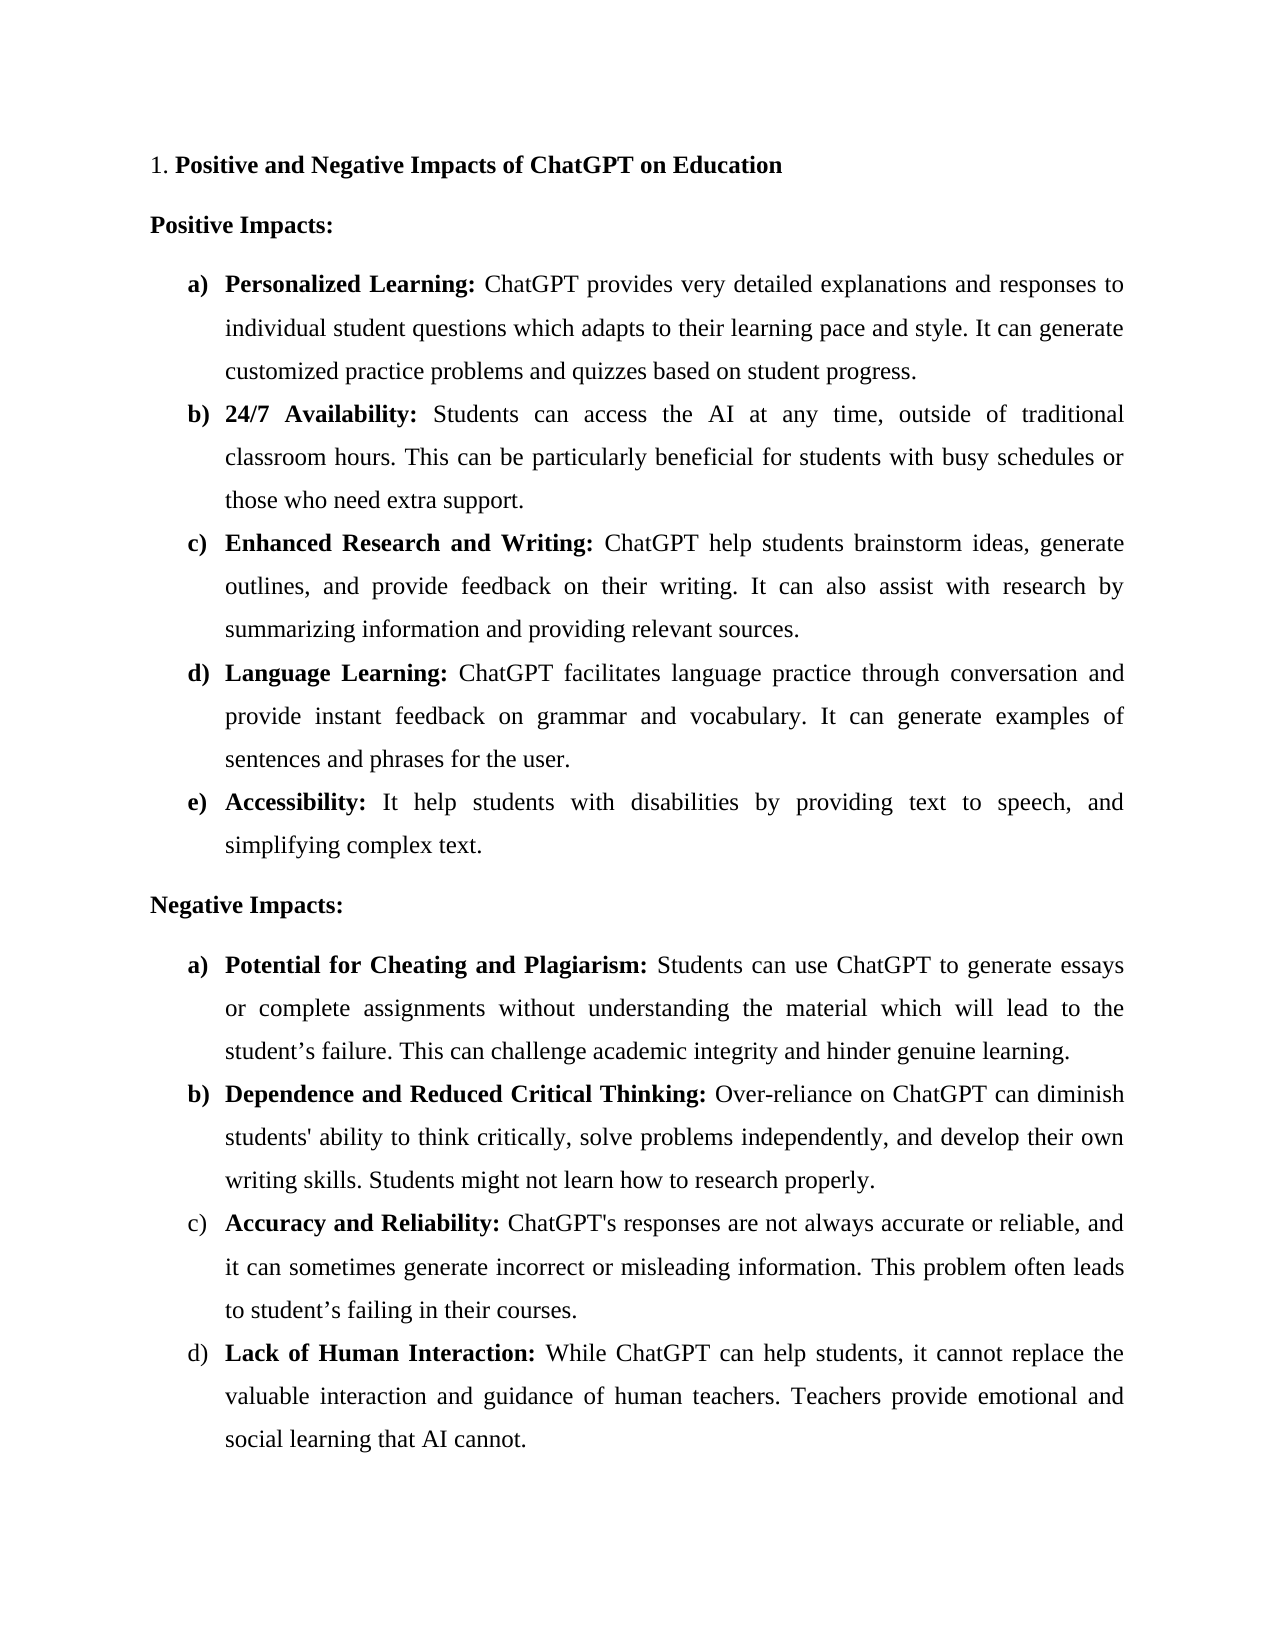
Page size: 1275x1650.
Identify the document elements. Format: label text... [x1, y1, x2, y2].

list Potential for Cheating and Plagiarism: Students can use ChatGPT to generate essays or complete assignments without understanding the material which will lead to the student’s failure. This can challenge academic integrity and hinder genuine learning. [187, 950, 1125, 1065]
text Negative Impacts: [150, 890, 1125, 919]
list Accuracy and Reliability: ChatGPT's responses are not always accurate or reliable, and it can sometimes generate incorrect or misleading information. This problem often leads to student’s failing in their courses. [187, 1208, 1125, 1323]
list Enhanced Research and Writing: ChatGPT help students brainstorm ideas, generate outlines, and provide feedback on their writing. It can also assist with research by summarizing information and providing relevant sources. [187, 528, 1125, 643]
list Dependence and Reduced Critical Thinking: Over-reliance on ChatGPT can diminish students' ability to think critically, solve problems independently, and develop their own writing skills. Students might not learn how to research properly. [187, 1079, 1125, 1194]
text Positive Impacts: [150, 210, 1125, 238]
list 24/7 Availability: Students can access the AI at any time, outside of traditional classroom hours. This can be particularly beneficial for students with busy schedules or those who need extra support. [187, 399, 1125, 514]
list Language Learning: ChatGPT facilitates language practice through conversation and provide instant feedback on grammar and vocabulary. It can generate examples of sentences and phrases for the user. [187, 658, 1125, 773]
list Accessibility: It help students with disabilities by providing text to speech, and simplifying complex text. [187, 787, 1125, 859]
text 1. Positive and Negative Impacts of ChatGPT on Education [150, 150, 1125, 179]
list Personalized Learning: ChatGPT provides very detailed explanations and responses to individual student questions which adapts to their learning pace and style. It can generate customized practice problems and quizzes based on student progress. [187, 269, 1125, 384]
list Lack of Human Interaction: While ChatGPT can help students, it cannot replace the valuable interaction and guidance of human teachers. Teachers provide emotional and social learning that AI cannot. [187, 1338, 1125, 1453]
